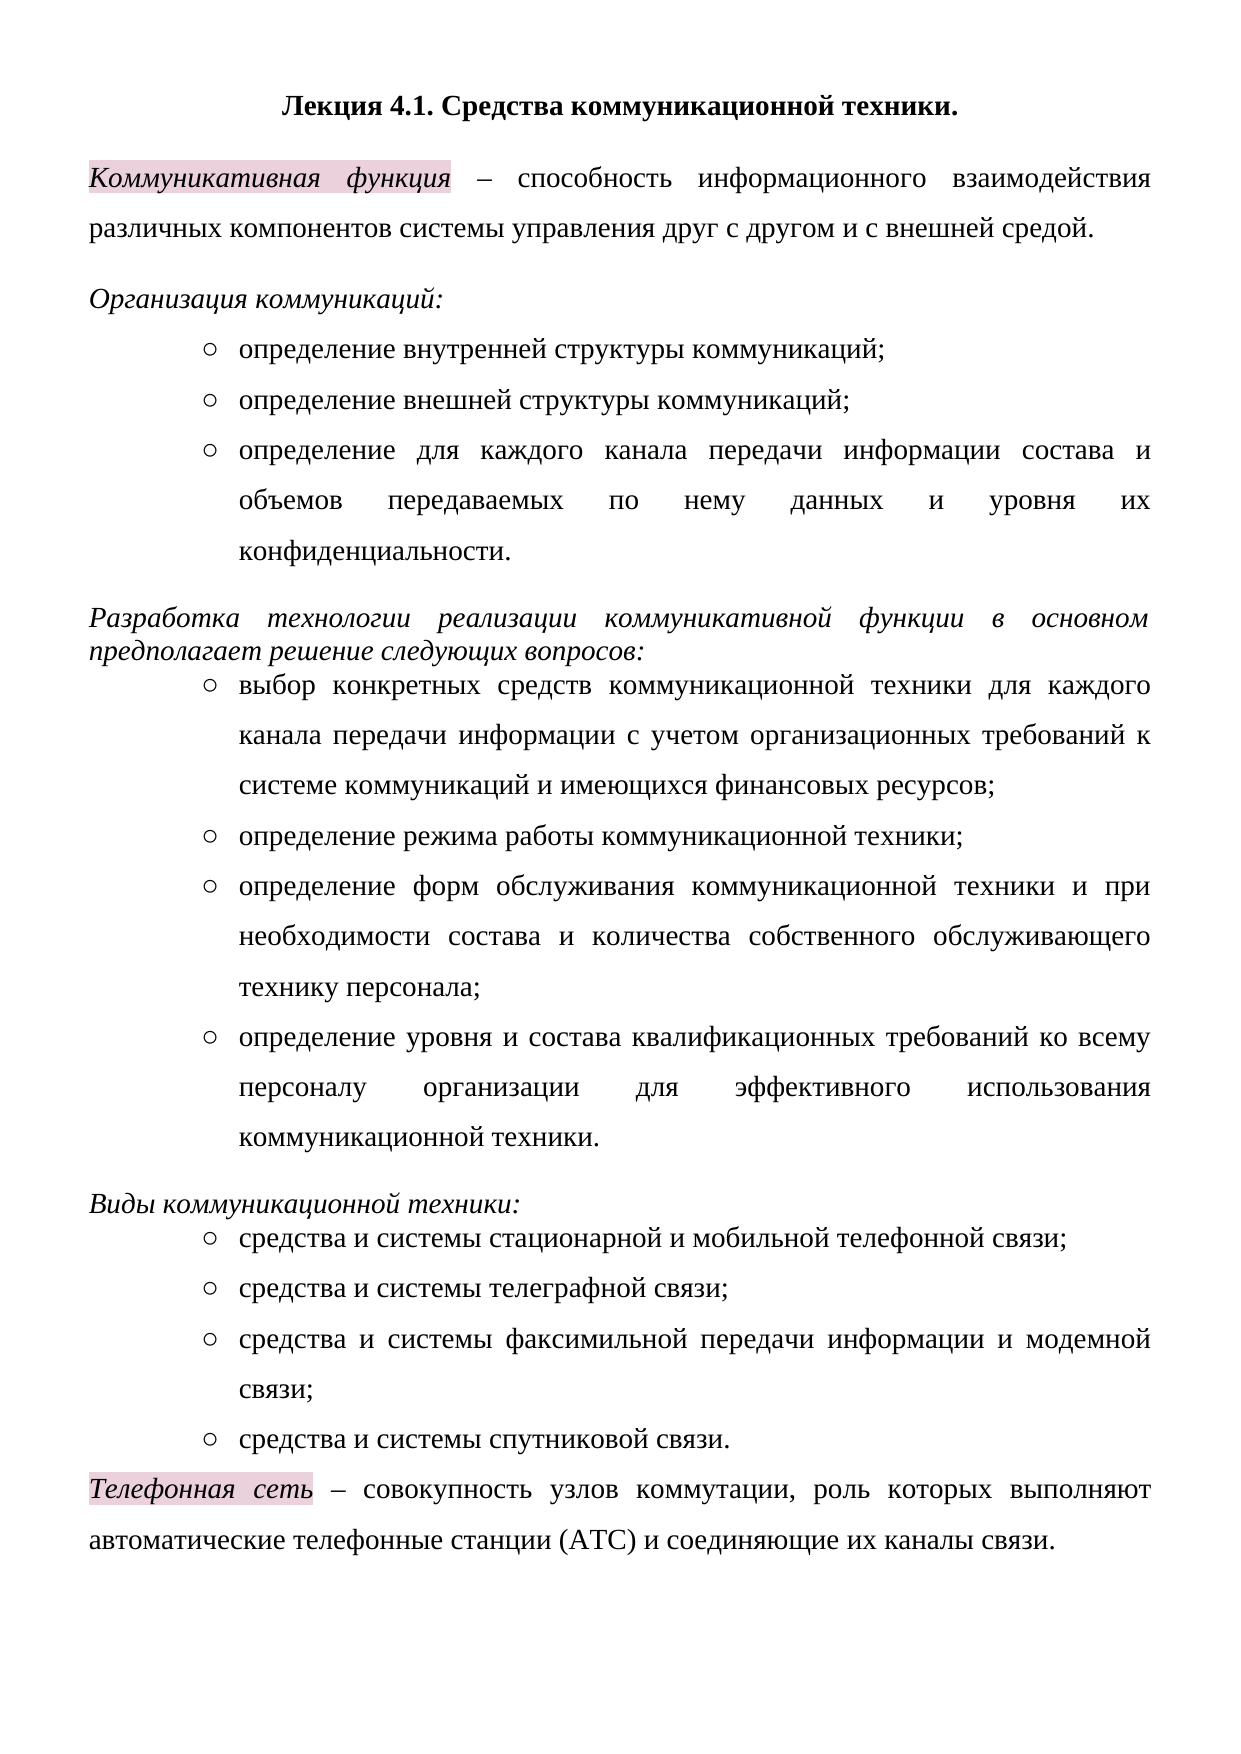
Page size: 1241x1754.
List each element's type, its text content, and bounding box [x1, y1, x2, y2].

text Коммуникативная функция – способность информационного взаимодействия различных компонентов системы управления друг с другом и с внешней средой. [88, 160, 1152, 243]
list определение внешней структуры коммуникаций; [201, 382, 1152, 415]
list средства и системы факсимильной передачи информации и модемной связи; [201, 1321, 1152, 1404]
list средства и системы спутниковой связи. [201, 1421, 1152, 1455]
list выбор конкретных средств коммуникационной техники для каждого канала передачи информации с учетом организационных требований к системе коммуникаций и имеющихся финансовых ресурсов; [201, 667, 1152, 801]
list средства и системы стационарной и мобильной телефонной связи; [201, 1220, 1152, 1254]
list определение режима работы коммуникационной техники; [201, 818, 1152, 851]
list определение для каждого канала передачи информации состава и объемов передаваемых по нему данных и уровня их конфиденциальности. [201, 432, 1152, 566]
text Разработка технологии реализации коммуникативной функции в основном предполагает решение следующих вопросов: [88, 600, 1152, 667]
list определение уровня и состава квалификационных требований ко всему персоналу организации для эффективного использования коммуникационной техники. [201, 1019, 1152, 1153]
text Виды коммуникационной техники: [88, 1187, 1152, 1220]
text Организация коммуникаций: [88, 281, 1152, 315]
text Телефонная сеть – совокупность узлов коммутации, роль которых выполняют автоматические телефонные станции (АТС) и соединяющие их каналы связи. [88, 1472, 1152, 1556]
text Лекция 4.1. Средства коммуникационной техники. [88, 88, 1152, 122]
list определение внутренней структуры коммуникаций; [201, 331, 1152, 365]
list средства и системы телеграфной связи; [201, 1270, 1152, 1304]
list определение форм обслуживания коммуникационной техники и при необходимости состава и количества собственного обслуживающего технику персонала; [201, 868, 1152, 1002]
